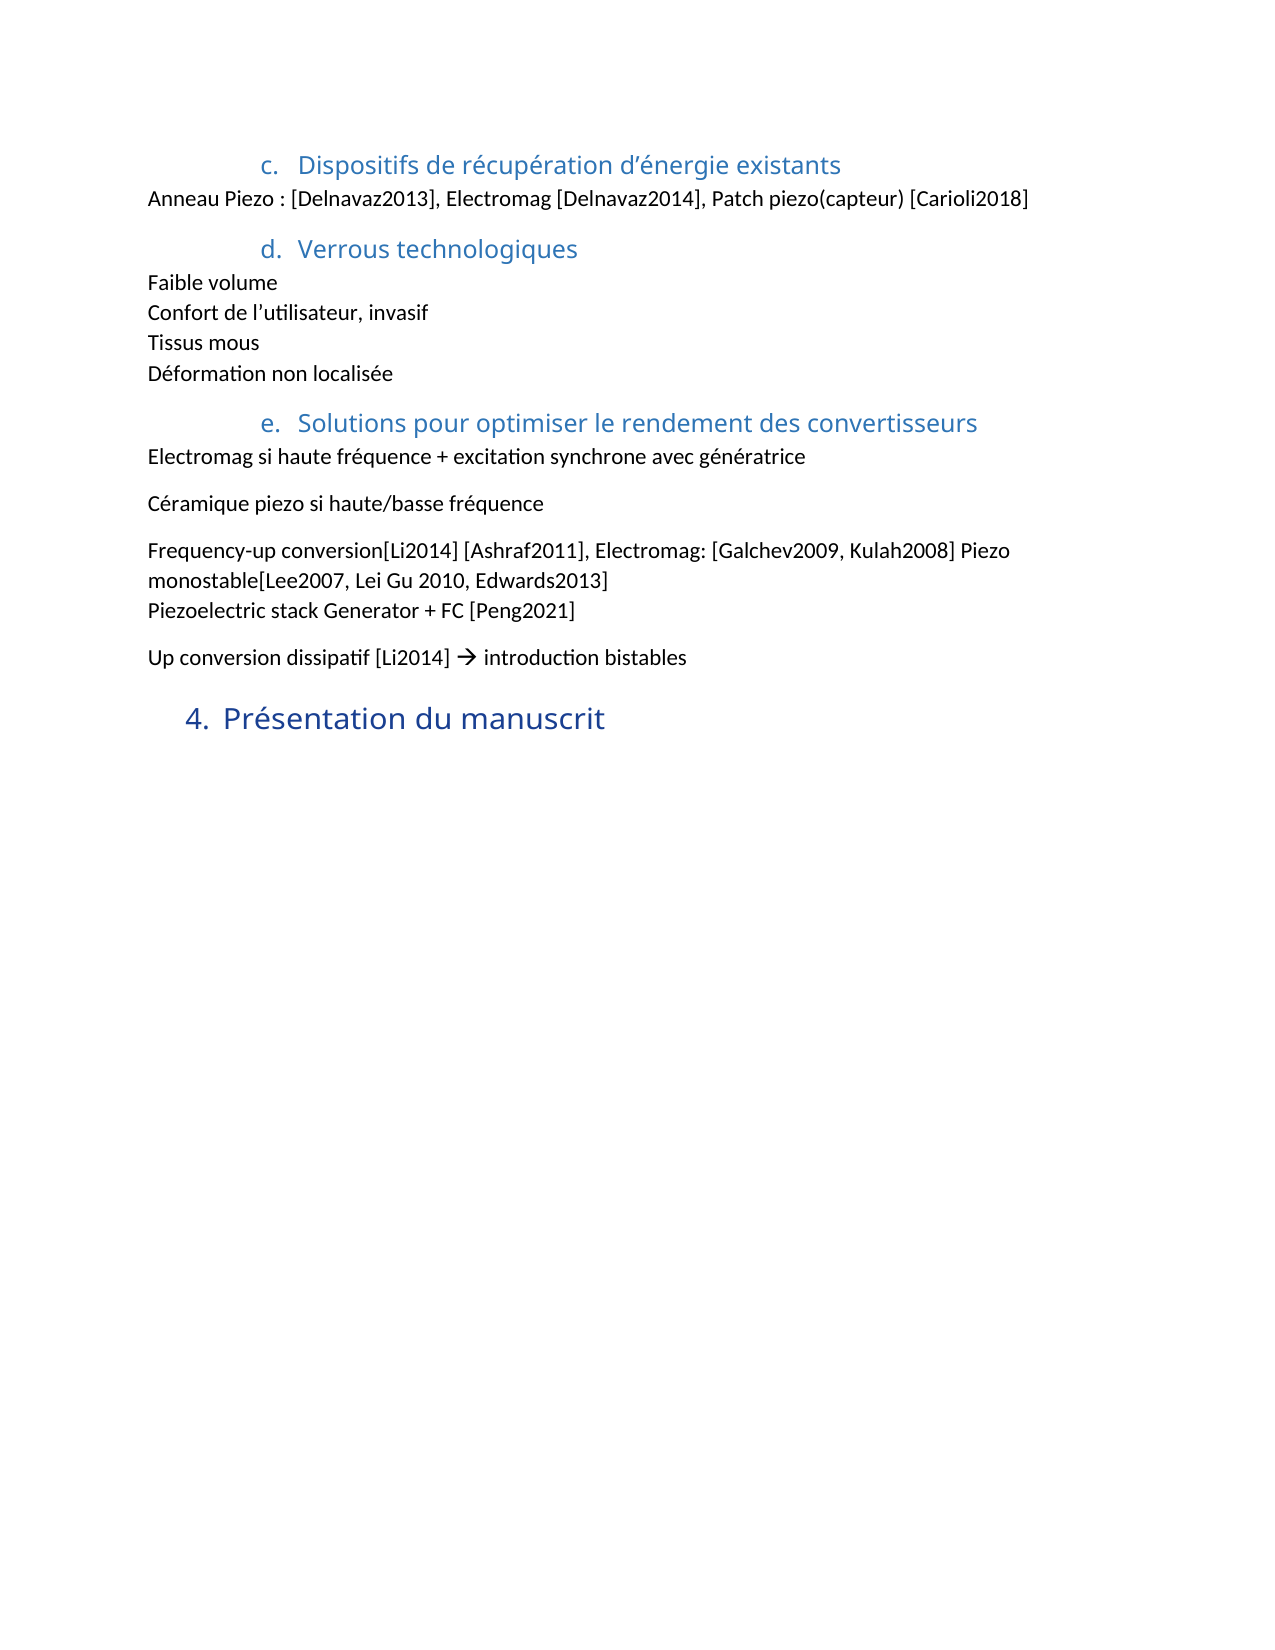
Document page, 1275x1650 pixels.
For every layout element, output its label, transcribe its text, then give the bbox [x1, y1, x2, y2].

subtitle Solutions pour optimiser le rendement des convertisseurs [260, 406, 1127, 439]
text Electromag si haute fréquence + excitation synchrone avec génératrice [148, 442, 1127, 470]
text Céramique piezo si haute/basse fréquence [148, 489, 1127, 517]
text Faible volume Confort de l’utilisateur, invasif Tissus mous Déformation non localisée [148, 268, 1127, 387]
text Up conversion dissipatif [Li2014] introduction bistables [148, 643, 1127, 671]
text Frequency-up conversion[Li2014] [Ashraf2011], Electromag: [Galchev2009, Kulah2008] Piezo monostable[Lee2007, Lei Gu 2010, Edwards2013] Piezoelectric stack Generator + FC [Peng2021] [148, 536, 1127, 624]
subtitle Dispositifs de récupération d’énergie existants [260, 148, 1127, 182]
text Anneau Piezo : [Delnavaz2013], Electromag [Delnavaz2014], Patch piezo(capteur) [Carioli2018] [148, 184, 1127, 212]
subtitle Présentation du manuscrit [185, 698, 1127, 738]
subtitle Verrous technologiques [260, 231, 1127, 265]
